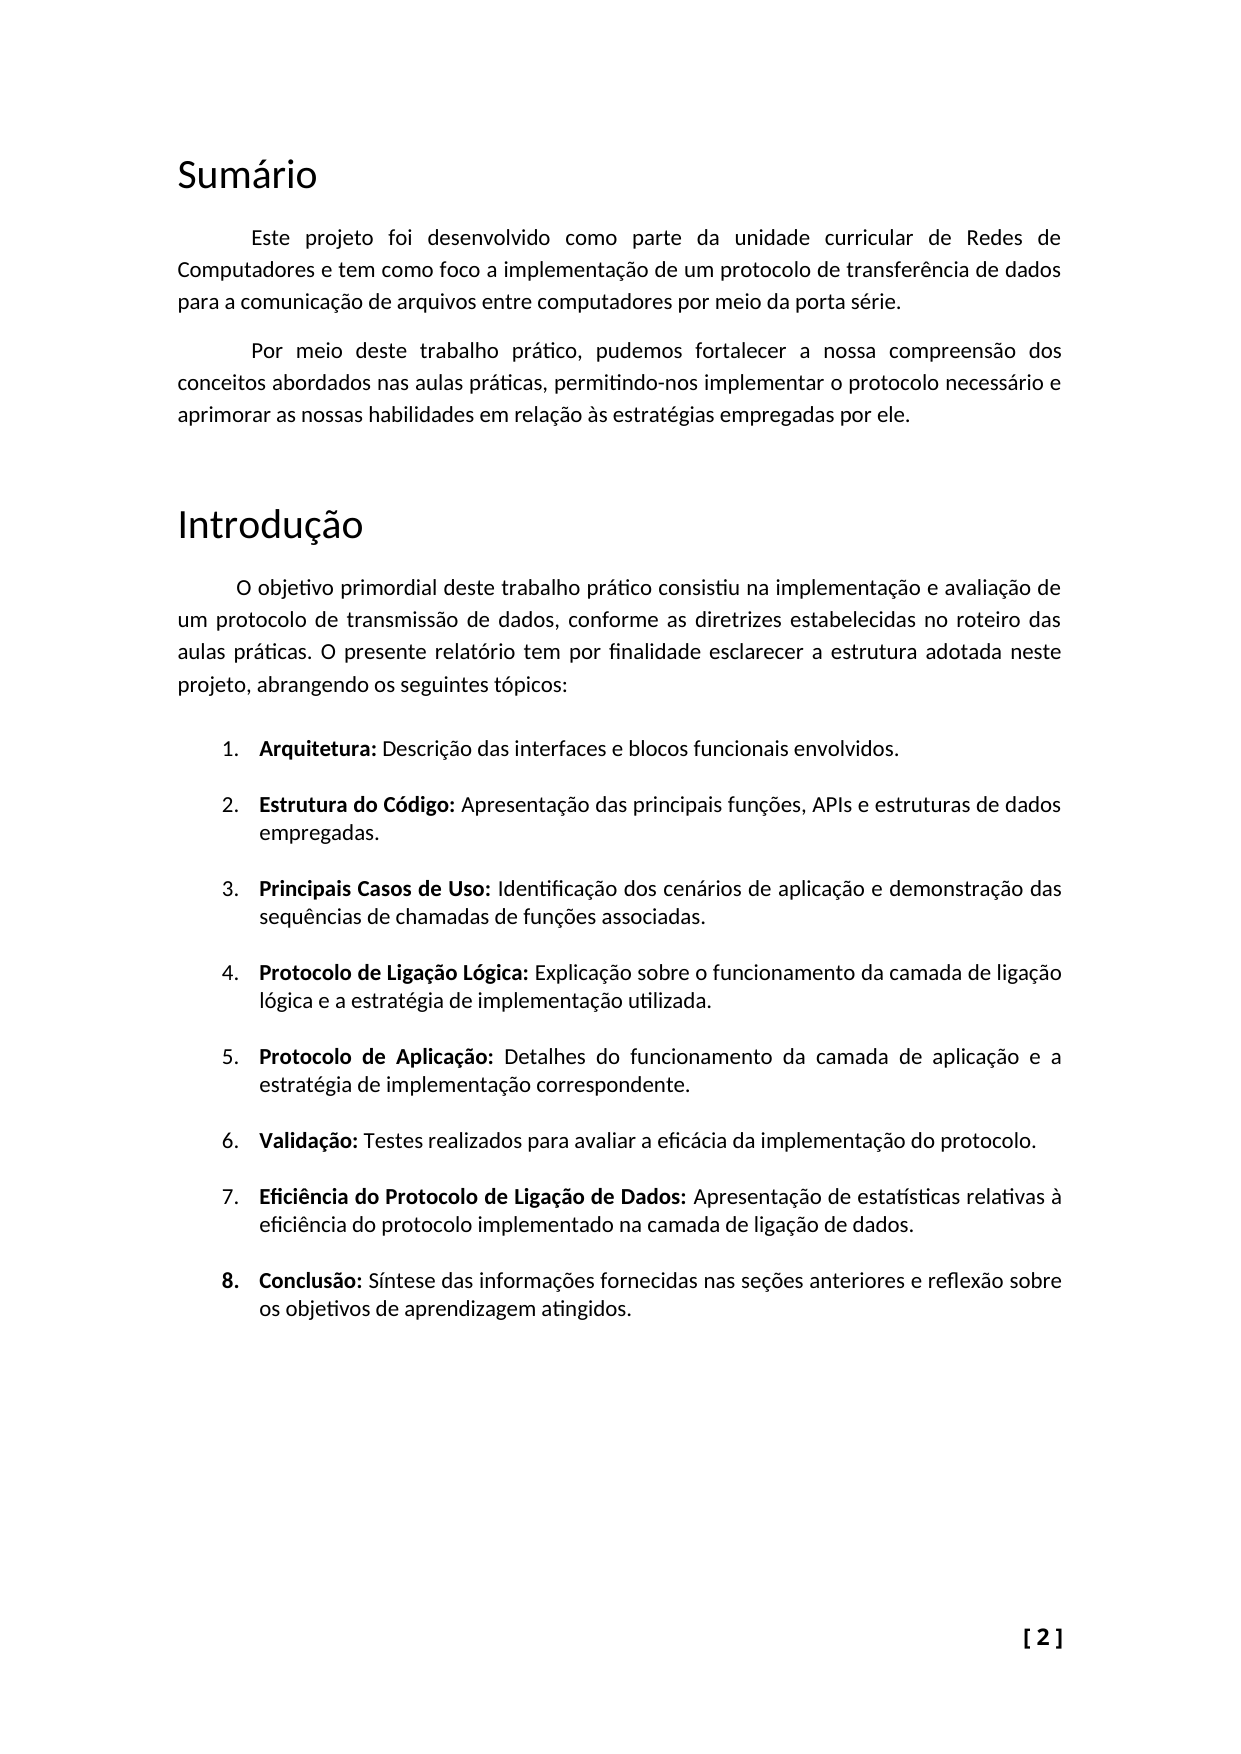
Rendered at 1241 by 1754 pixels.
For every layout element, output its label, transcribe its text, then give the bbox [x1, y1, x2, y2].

list Principais Casos de Uso: Identificação dos cenários de aplicação e demonstração das sequências de chamadas de funções associadas. [222, 874, 1063, 930]
list Arquitetura: Descrição das interfaces e blocos funcionais envolvidos. [222, 734, 1063, 762]
list Conclusão: Síntese das informações fornecidas nas seções anteriores e reflexão sobre os objetivos de aprendizagem atingidos. [222, 1266, 1063, 1322]
list Estrutura do Código: Apresentação das principais funções, APIs e estruturas de dados empregadas. [222, 790, 1063, 846]
text Sumário [177, 148, 1063, 198]
list Validação: Testes realizados para avaliar a eficácia da implementação do protocolo. [222, 1126, 1063, 1154]
list O objetivo primordial deste trabalho prático consistiu na implementação e avaliação de um protocolo de transmissão de dados, conforme as diretrizes estabelecidas no roteiro das aulas práticas. O presente relatório tem por finalidade esclarecer a estrutura adotada neste projeto, abrangendo os seguintes tópicos: [177, 573, 1063, 698]
list Protocolo de Ligação Lógica: Explicação sobre o funcionamento da camada de ligação lógica e a estratégia de implementação utilizada. [222, 958, 1063, 1014]
list Protocolo de Aplicação: Detalhes do funcionamento da camada de aplicação e a estratégia de implementação correspondente. [222, 1042, 1063, 1098]
text Por meio deste trabalho prático, pudemos fortalecer a nossa compreensão dos conceitos abordados nas aulas práticas, permitindo-nos implementar o protocolo necessário e aprimorar as nossas habilidades em relação às estratégias empregadas por ele. [177, 336, 1063, 428]
text Introdução [177, 498, 1063, 549]
text Este projeto foi desenvolvido como parte da unidade curricular de Redes de Computadores e tem como foco a implementação de um protocolo de transferência de dados para a comunicação de arquivos entre computadores por meio da porta série. [177, 223, 1063, 315]
list Eficiência do Protocolo de Ligação de Dados: Apresentação de estatísticas relativas à eficiência do protocolo implementado na camada de ligação de dados. [222, 1182, 1063, 1238]
